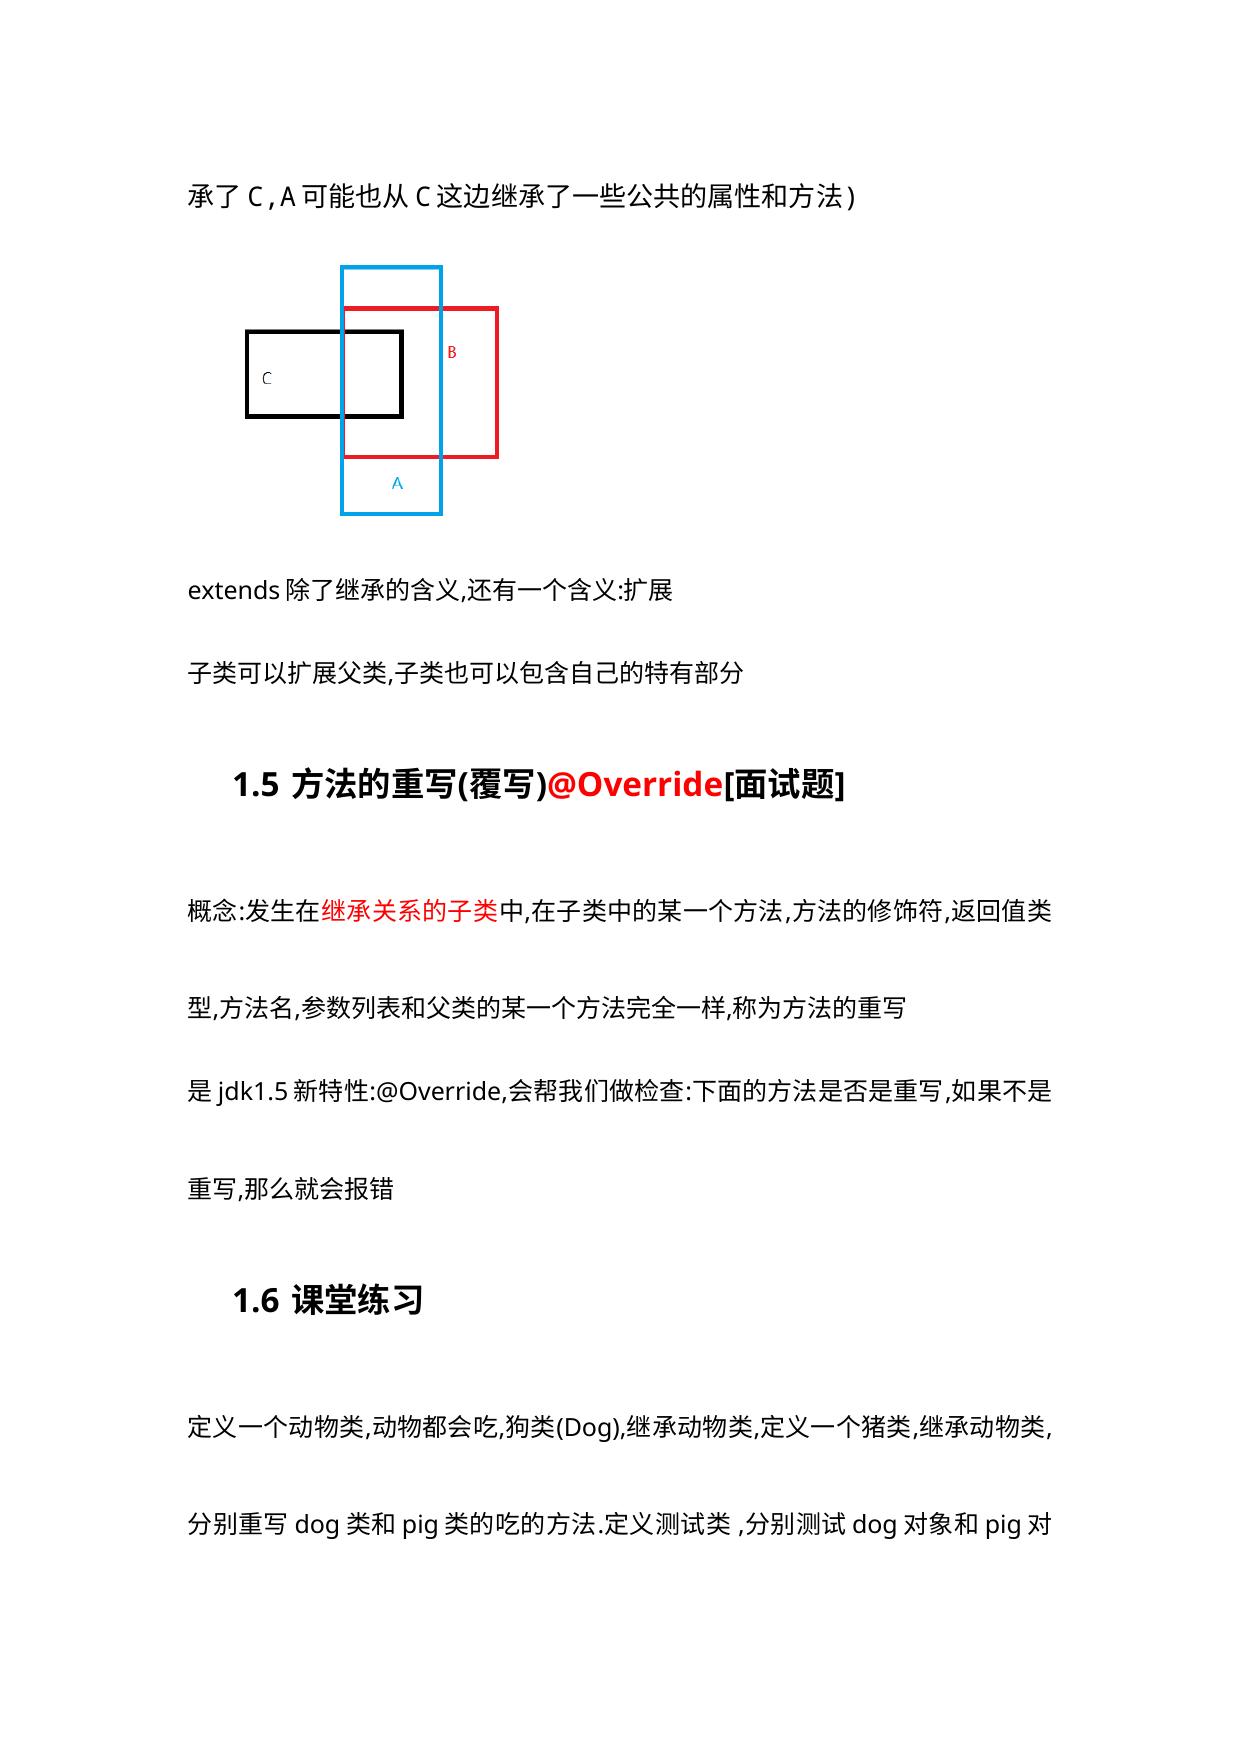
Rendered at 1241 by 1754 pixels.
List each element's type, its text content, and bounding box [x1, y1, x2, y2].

picture [187, 246, 599, 534]
text 概念:发生在继承关系的子类中,在子类中的某一个方法,方法的修饰符,返回值类型,方法名,参数列表和父类的某一个方法完全一样,称为方法的重写 [187, 877, 1053, 1039]
text extends除了继承的含义,还有一个含义:扩展 [187, 556, 1053, 621]
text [187, 162, 1053, 227]
subtitle 方法的重写(覆写)@Override[面试题] [232, 749, 1053, 814]
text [187, 1393, 1053, 1555]
text 是jdk1.5新特性:@Override,会帮我们做检查:下面的方法是否是重写,如果不是重写,那么就会报错 [187, 1057, 1053, 1220]
subtitle 课堂练习 [232, 1265, 1053, 1330]
text 子类可以扩展父类,子类也可以包含自己的特有部分 [187, 639, 1053, 704]
